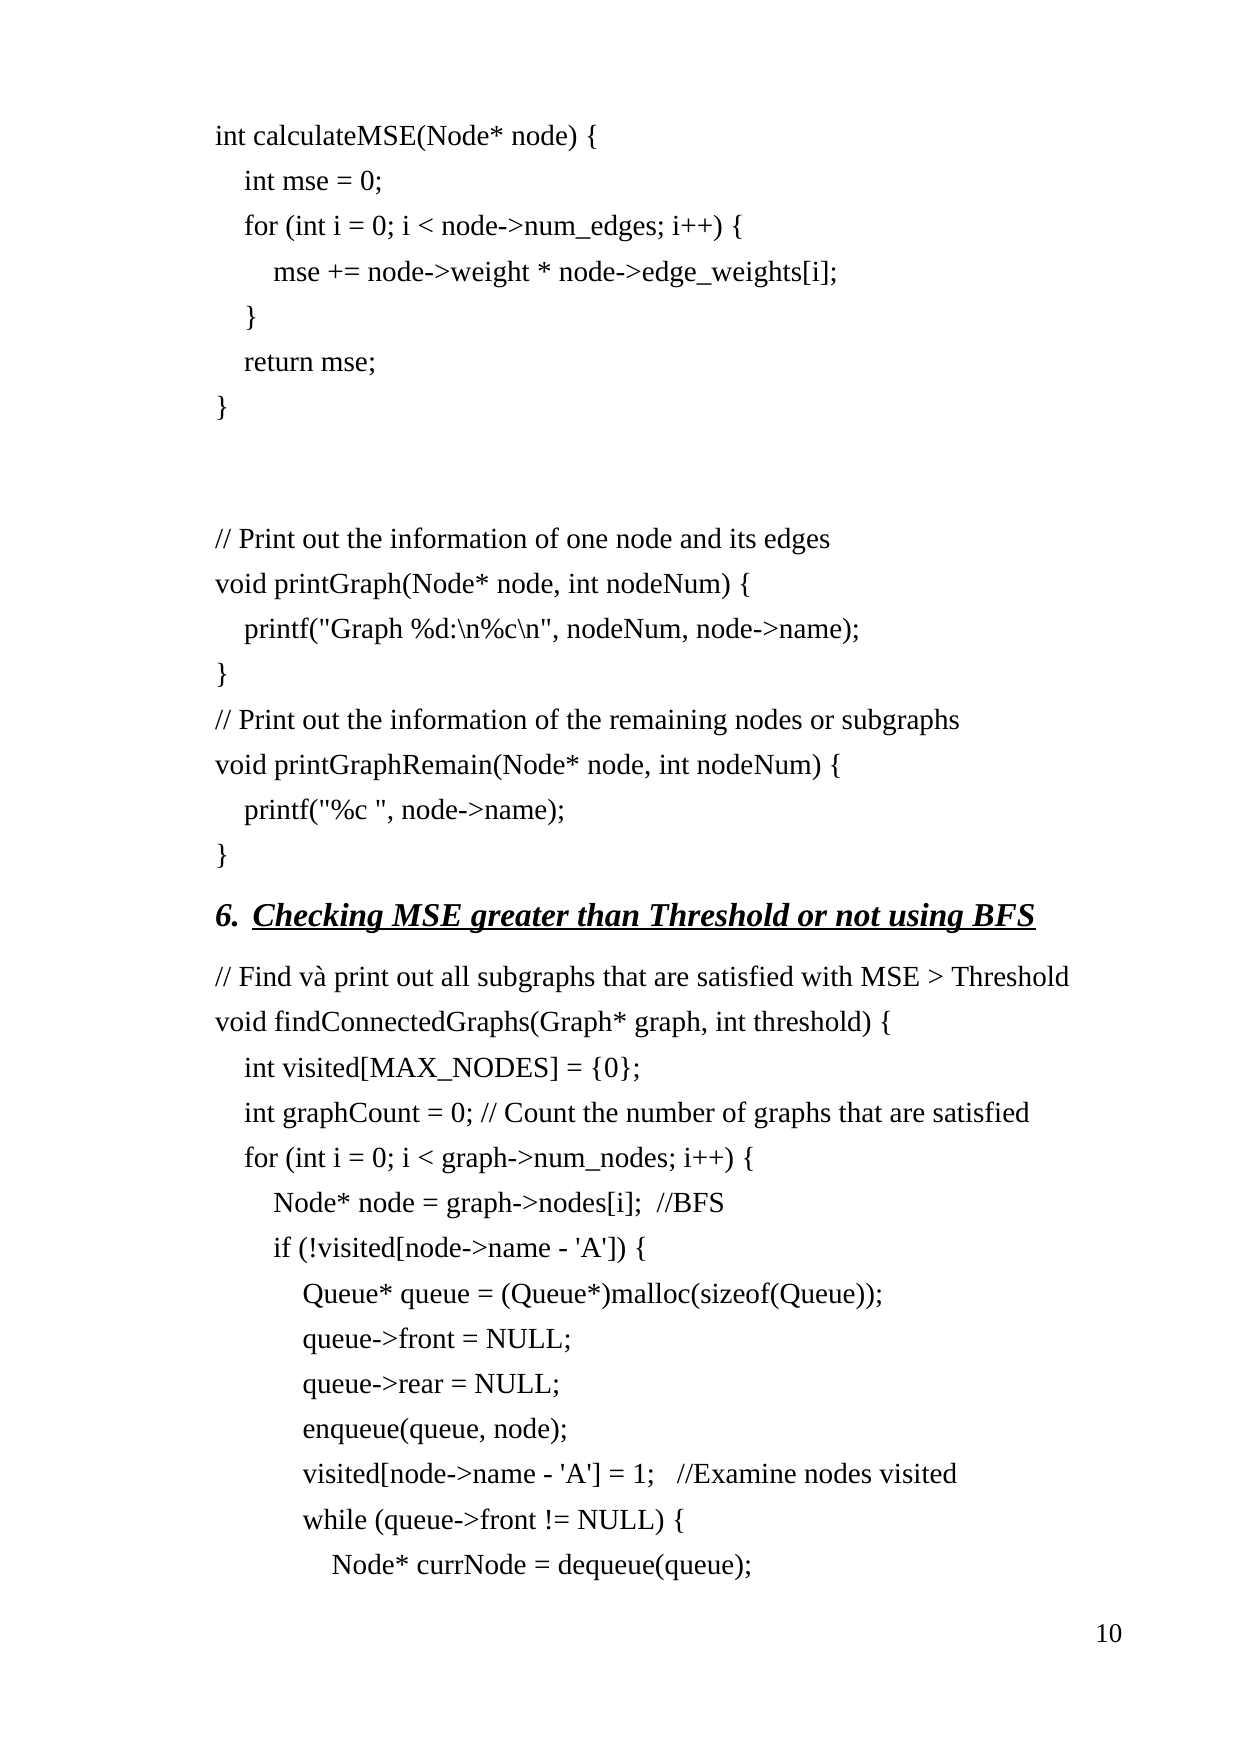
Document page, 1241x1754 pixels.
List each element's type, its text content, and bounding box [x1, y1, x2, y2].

text } [215, 657, 1122, 690]
text Node* node = graph->nodes[i]; //BFS [215, 1185, 1122, 1219]
text for (int i = 0; i < node->num_edges; i++) { [215, 208, 1122, 242]
text return mse; [215, 344, 1122, 378]
text visited[node->name - 'A'] = 1; //Examine nodes visited [215, 1457, 1122, 1490]
text mse += node->weight * node->edge_weights[i]; [215, 254, 1122, 287]
text } [215, 389, 1122, 423]
text while (queue->front != NULL) { [215, 1502, 1122, 1535]
text if (!visited[node->name - 'A']) { [215, 1231, 1122, 1264]
text } [215, 837, 1122, 871]
text queue->front = NULL; [215, 1321, 1122, 1354]
text // Find và print out all subgraphs that are satisfied with MSE > Threshold [215, 959, 1122, 993]
text Queue* queue = (Queue*)malloc(sizeof(Queue)); [215, 1276, 1122, 1309]
text // Print out the information of the remaining nodes or subgraphs [215, 702, 1122, 735]
list Checking MSE greater than Threshold or not using BFS [215, 895, 1122, 933]
text } [215, 299, 1122, 332]
text int visited[MAX_NODES] = {0}; [215, 1050, 1122, 1083]
text printf("%c ", node->name); [215, 792, 1122, 826]
text enqueue(queue, node); [215, 1411, 1122, 1445]
text queue->rear = NULL; [215, 1366, 1122, 1400]
text void printGraphRemain(Node* node, int nodeNum) { [215, 747, 1122, 781]
text void findConnectedGraphs(Graph* graph, int threshold) { [215, 1004, 1122, 1038]
text int graphCount = 0; // Count the number of graphs that are satisfied [215, 1095, 1122, 1128]
text Node* currNode = dequeue(queue); [215, 1547, 1122, 1581]
text void printGraph(Node* node, int nodeNum) { [215, 566, 1122, 600]
text for (int i = 0; i < graph->num_nodes; i++) { [215, 1140, 1122, 1174]
text int calculateMSE(Node* node) { [215, 118, 1122, 152]
text printf("Graph %d:\n%c\n", nodeNum, node->name); [215, 611, 1122, 645]
text // Print out the information of one node and its edges [215, 521, 1122, 554]
text int mse = 0; [215, 163, 1122, 197]
